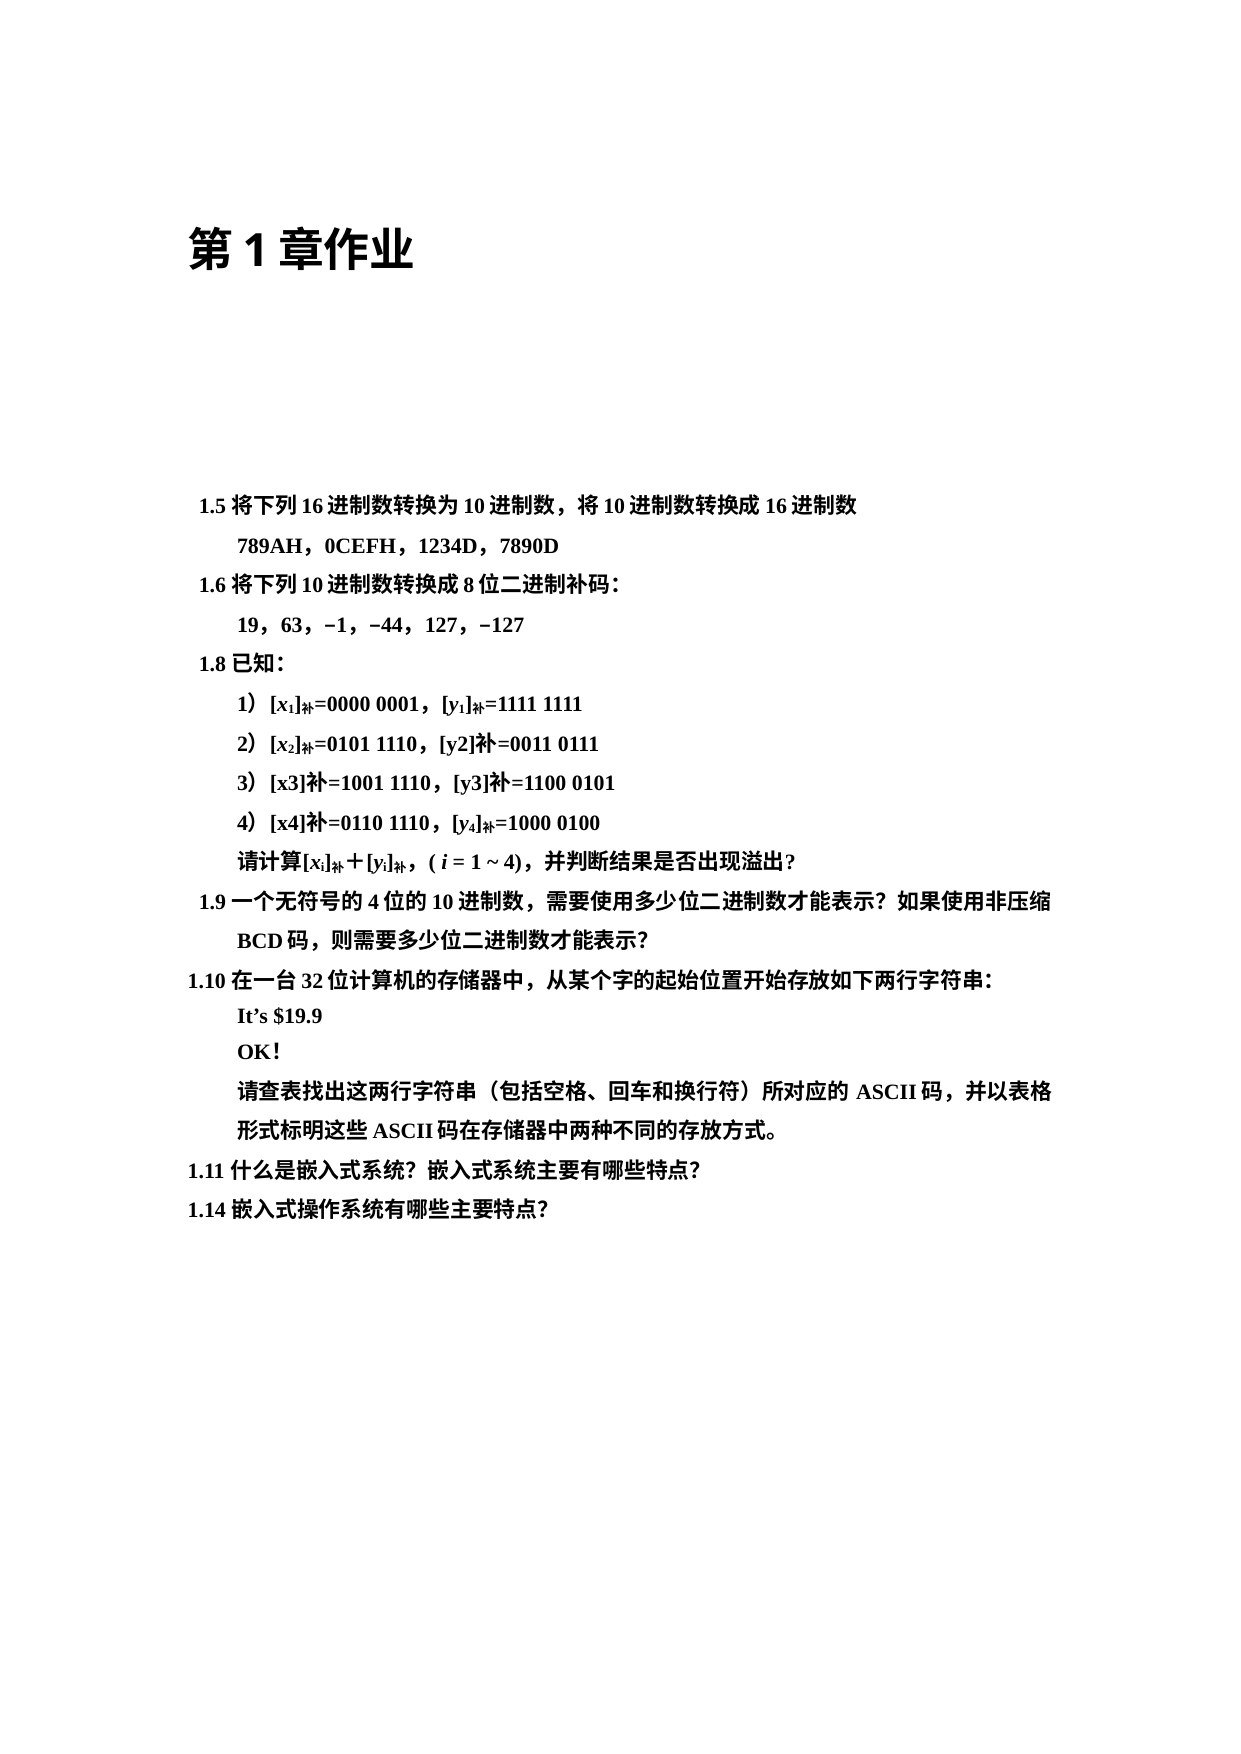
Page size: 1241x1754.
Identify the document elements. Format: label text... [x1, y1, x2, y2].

text 1.11 什么是嵌入式系统？嵌入式系统主要有哪些特点？ [187, 1153, 1053, 1184]
text 3）[x3]补=1001 1110，[y3]补=1100 0101 [237, 765, 1053, 797]
text 1.10 在一台32位计算机的存储器中，从某个字的起始位置开始存放如下两行字符串： [187, 963, 1053, 995]
text 1）[x1]补=0000 0001，[y1]补=1111 1111 [237, 686, 1053, 718]
text 1.6 将下列10进制数转换成8位二进制补码： [198, 567, 1053, 599]
text 1.9 一个无符号的4位的10进制数，需要使用多少位二进制数才能表示？如果使用非压缩BCD码，则需要多少位二进制数才能表示？ [198, 884, 1053, 955]
text 4）[x4]补=0110 1110，[y4]补=1000 0100 [237, 805, 1053, 836]
text 2）[x2]补=0101 1110，[y2]补=0011 0111 [237, 726, 1053, 757]
text It’s $19.9 [237, 1003, 1053, 1028]
text 789AH，0CEFH，1234D，7890D [237, 528, 1053, 559]
text 请查表找出这两行字符串（包括空格、回车和换行符）所对应的ASCII码，并以表格形式标明这些ASCII码在存储器中两种不同的存放方式。 [237, 1074, 1053, 1145]
text OK！ [237, 1034, 1053, 1066]
text 1.5 将下列16进制数转换为10进制数，将10进制数转换成16进制数 [198, 488, 1053, 520]
text 19，63，–1，–44，127，–127 [237, 607, 1053, 638]
subtitle 第1章作业 [187, 197, 1053, 295]
text 请计算[xi]补＋[yi]补，( i = 1 ~ 4)，并判断结果是否出现溢出? [237, 844, 1053, 876]
text 1.14 嵌入式操作系统有哪些主要特点？ [187, 1192, 1053, 1224]
text 1.8 已知： [198, 646, 1053, 678]
